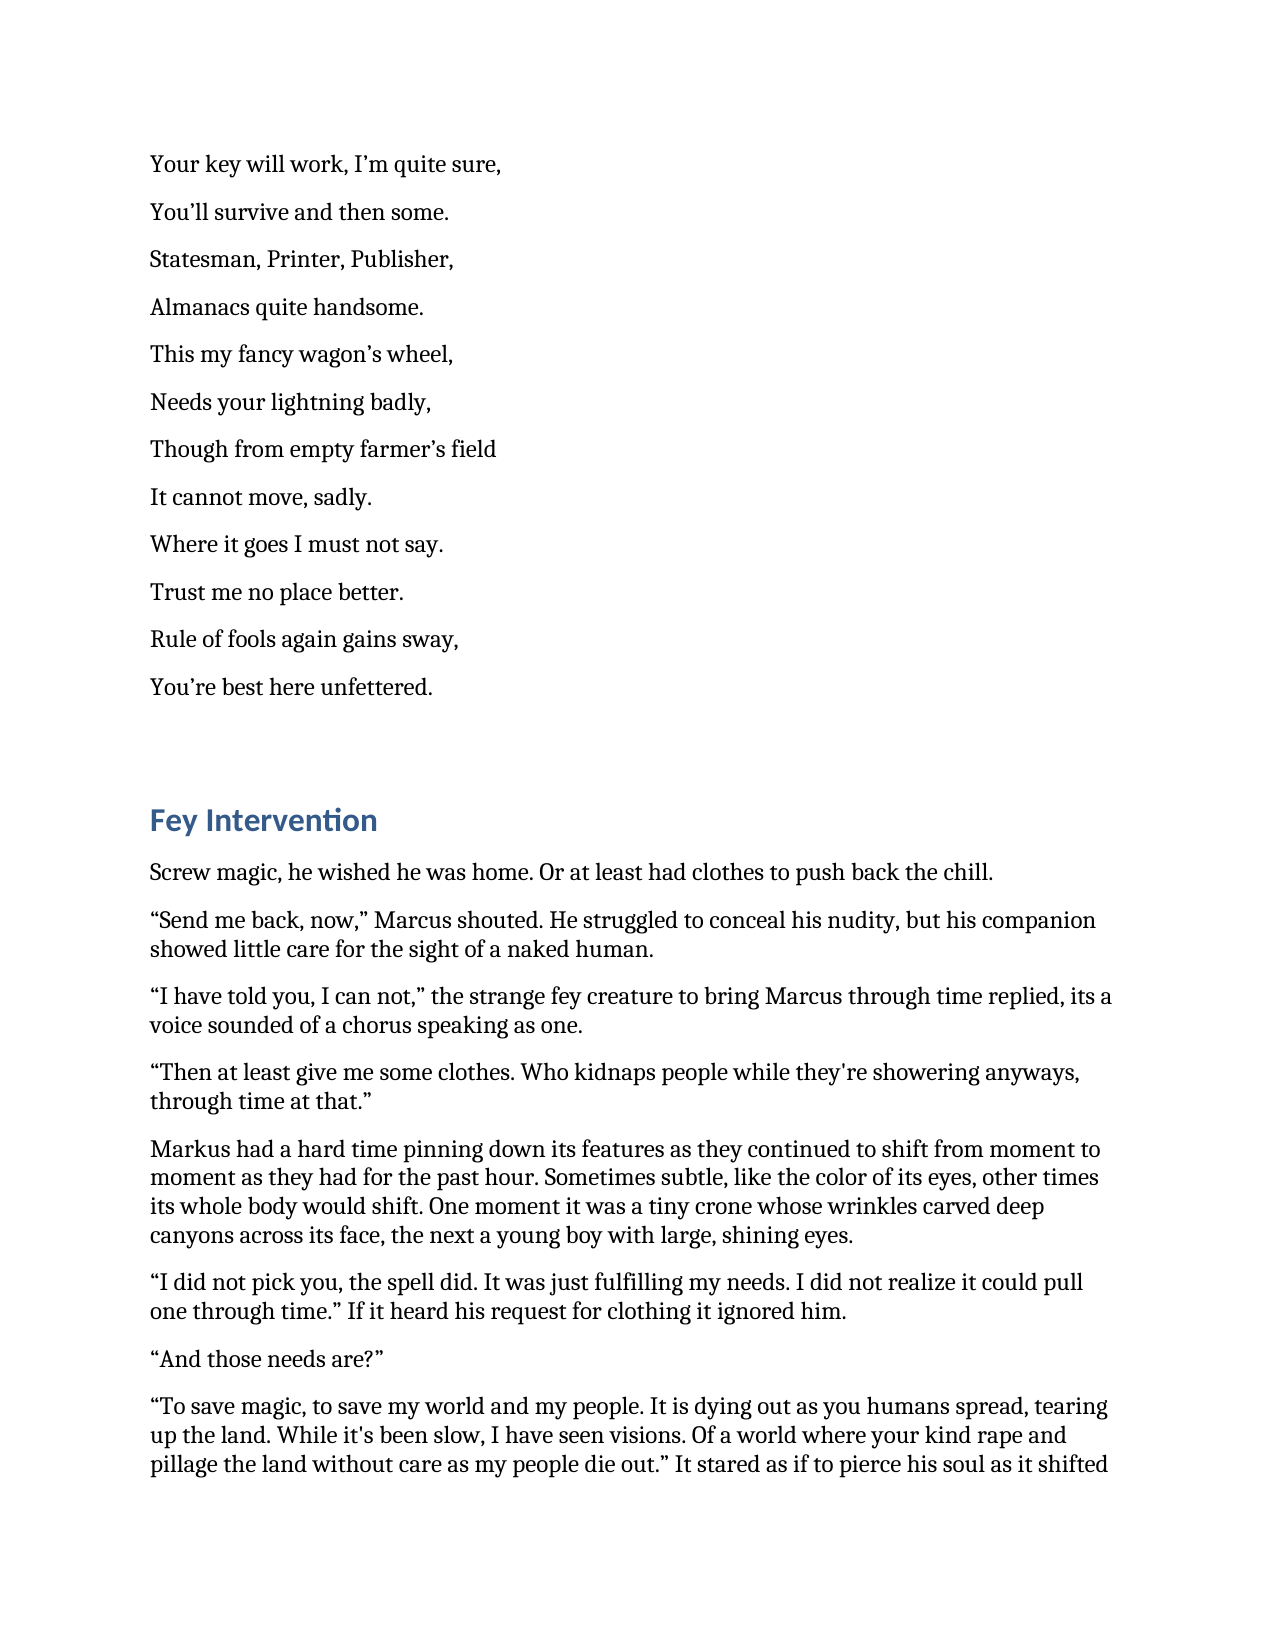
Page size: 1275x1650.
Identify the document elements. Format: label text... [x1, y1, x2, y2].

text Where it goes I must not say. [150, 530, 1125, 559]
text Though from empty farmer’s field [150, 435, 1125, 464]
text “Send me back, now,” Marcus shouted. He struggled to conceal his nudity, but his companion showed little care for the sight of a naked human. [150, 906, 1125, 963]
text You’ll survive and then some. [150, 197, 1125, 226]
text “I did not pick you, the spell did. It was just fulfilling my needs. I did not realize it could pull one through time.” If it heard his request for clothing it ignored him. [150, 1268, 1125, 1326]
text Needs your lightning badly, [150, 387, 1125, 416]
text Your key will work, I’m quite sure, [150, 150, 1125, 179]
text Markus had a hard time pinning down its features as they continued to shift from moment to moment as they had for the past hour. Sometimes subtle, like the color of its eyes, other times its whole body would shift. One moment it was a tiny crone whose wrinkles carved deep canyons across its face, the next a young boy with large, shining eyes. [150, 1134, 1125, 1249]
text It cannot move, sadly. [150, 482, 1125, 511]
text This my fancy wagon’s wheel, [150, 340, 1125, 369]
subtitle Fey Intervention [150, 799, 1125, 839]
text Almanacs quite handsome. [150, 292, 1125, 321]
text Rule of fools again gains sway, [150, 625, 1125, 654]
text “I have told you, I can not,” the strange fey creature to bring Marcus through time replied, its a voice sounded of a chorus speaking as one. [150, 982, 1125, 1039]
text “Then at least give me some clothes. Who kidnaps people while they're showering anyways, through time at that.” [150, 1058, 1125, 1116]
text You’re best here unfettered. [150, 672, 1125, 701]
text “And those needs are?” [150, 1344, 1125, 1373]
text Statesman, Printer, Publisher, [150, 245, 1125, 274]
text Screw magic, he wished he was home. Or at least had clothes to push back the chill. [150, 858, 1125, 887]
text Trust me no place better. [150, 577, 1125, 606]
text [150, 1392, 1125, 1478]
